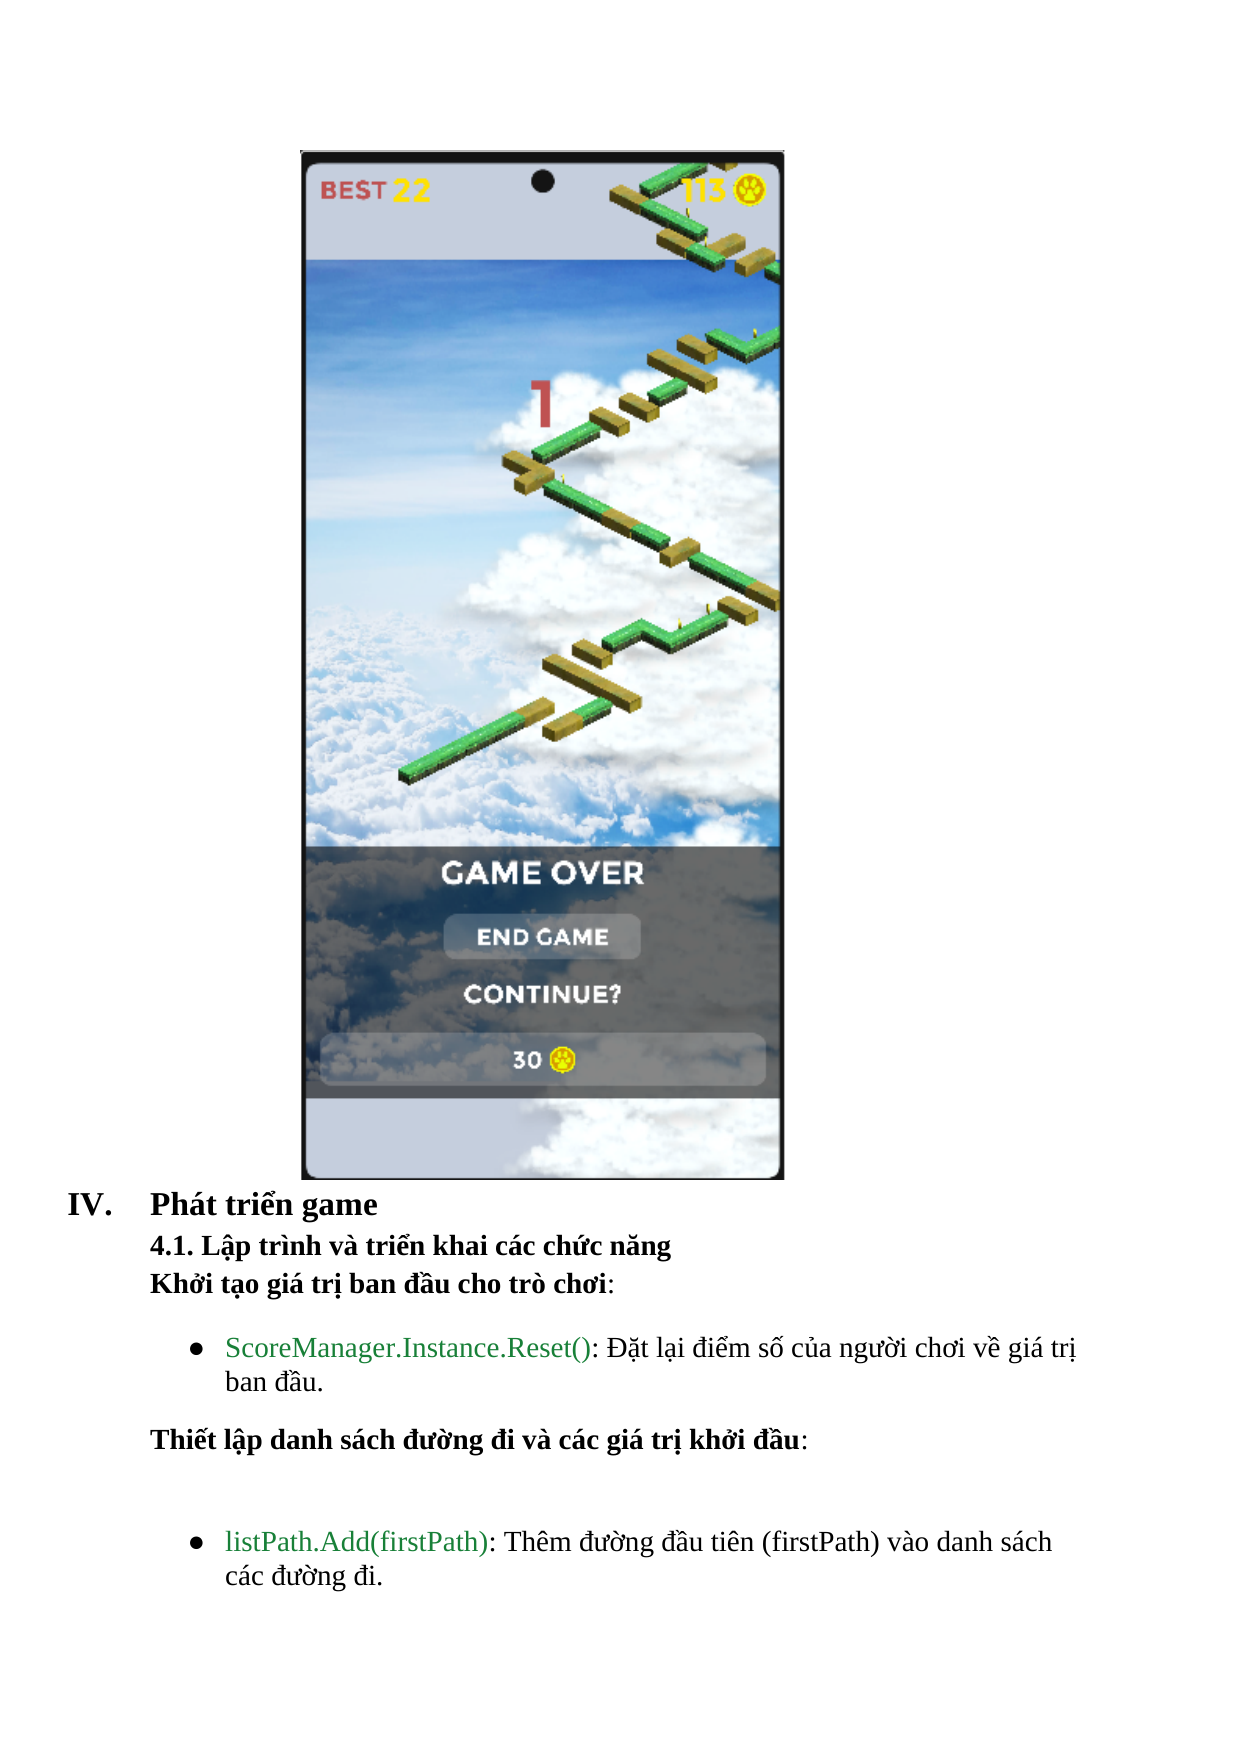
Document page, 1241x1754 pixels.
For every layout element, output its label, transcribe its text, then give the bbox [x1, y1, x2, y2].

list Phát triển game [112, 1184, 1090, 1222]
text Thiết lập danh sách đường đi và các giá trị khởi đầu: [150, 1422, 1090, 1456]
list listPath.Add(firstPath): Thêm đường đầu tiên (firstPath) vào danh sách các đường đi. [187, 1524, 1090, 1591]
text 4.1. Lập trình và triển khai các chức năng Khởi tạo giá trị ban đầu cho trò chơi: [150, 1228, 1090, 1300]
picture [300, 150, 785, 1180]
list ScoreManager.Instance.Reset(): Đặt lại điểm số của người chơi về giá trị ban đầu. [187, 1330, 1090, 1397]
